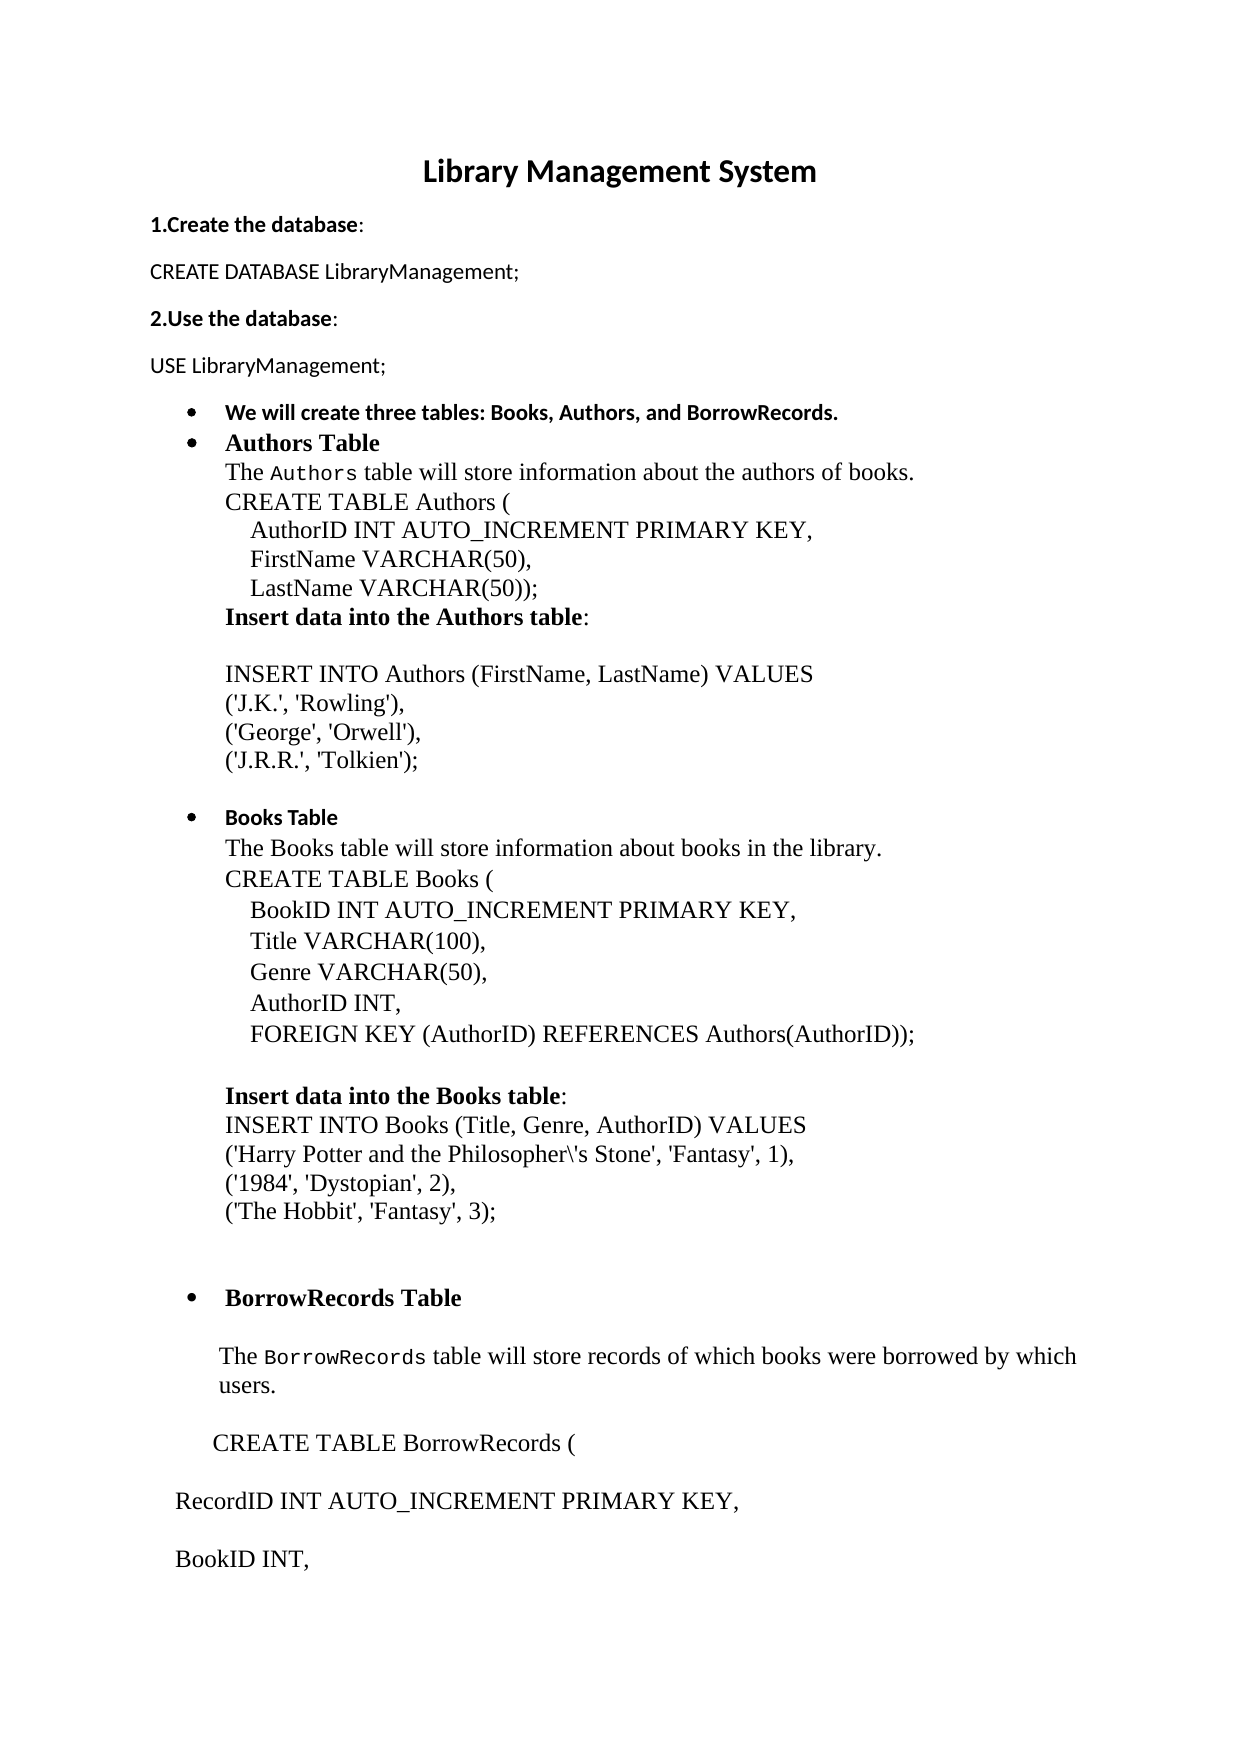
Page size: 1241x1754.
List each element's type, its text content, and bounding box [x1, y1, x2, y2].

list ('George', 'Orwell'), [225, 717, 1090, 745]
list Genre VARCHAR(50), [225, 957, 1090, 986]
list CREATE TABLE Authors ( [225, 487, 1090, 515]
list The Books table will store information about books in the library. [225, 833, 1090, 862]
text The BorrowRecords table will store records of which books were borrowed by which users. [219, 1341, 1090, 1399]
text USE LibraryManagement; [150, 351, 1090, 379]
text CREATE DATABASE LibraryManagement; [150, 257, 1090, 286]
text BookID INT, [150, 1544, 1090, 1573]
text CREATE TABLE BorrowRecords ( [150, 1428, 1090, 1457]
list ('Harry Potter and the Philosopher\'s Stone', 'Fantasy', 1), [225, 1139, 1090, 1168]
list ('1984', 'Dystopian', 2), [225, 1168, 1090, 1196]
list The Authors table will store information about the authors of books. [225, 457, 1090, 487]
text Library Management System [150, 150, 1090, 191]
list Title VARCHAR(100), [225, 926, 1090, 955]
text 1.Create the database: [150, 211, 1090, 239]
list ('J.R.R.', 'Tolkien'); [225, 745, 1090, 774]
list Insert data into the Books table: [225, 1081, 1090, 1110]
list INSERT INTO Authors (FirstName, LastName) VALUES [225, 659, 1090, 688]
list We will create three tables: Books, Authors, and BorrowRecords. [187, 398, 1090, 426]
subtitle BorrowRecords Table [187, 1283, 1090, 1312]
text RecordID INT AUTO_INCREMENT PRIMARY KEY, [150, 1486, 1090, 1515]
list CREATE TABLE Books ( [225, 864, 1090, 893]
list Authors Table [187, 428, 1090, 457]
list INSERT INTO Books (Title, Genre, AuthorID) VALUES [225, 1110, 1090, 1139]
list FOREIGN KEY (AuthorID) REFERENCES Authors(AuthorID)); [225, 1019, 1090, 1048]
list Books Table [187, 803, 1090, 831]
list FirstName VARCHAR(50), [225, 544, 1090, 573]
list ('J.K.', 'Rowling'), [225, 688, 1090, 717]
list Insert data into the Authors table: [225, 602, 1090, 630]
list LastName VARCHAR(50)); [225, 573, 1090, 602]
text 2.Use the database: [150, 304, 1090, 332]
list AuthorID INT, [225, 988, 1090, 1017]
list BookID INT AUTO_INCREMENT PRIMARY KEY, [225, 895, 1090, 924]
list ('The Hobbit', 'Fantasy', 3); [225, 1196, 1090, 1225]
list AuthorID INT AUTO_INCREMENT PRIMARY KEY, [225, 515, 1090, 544]
